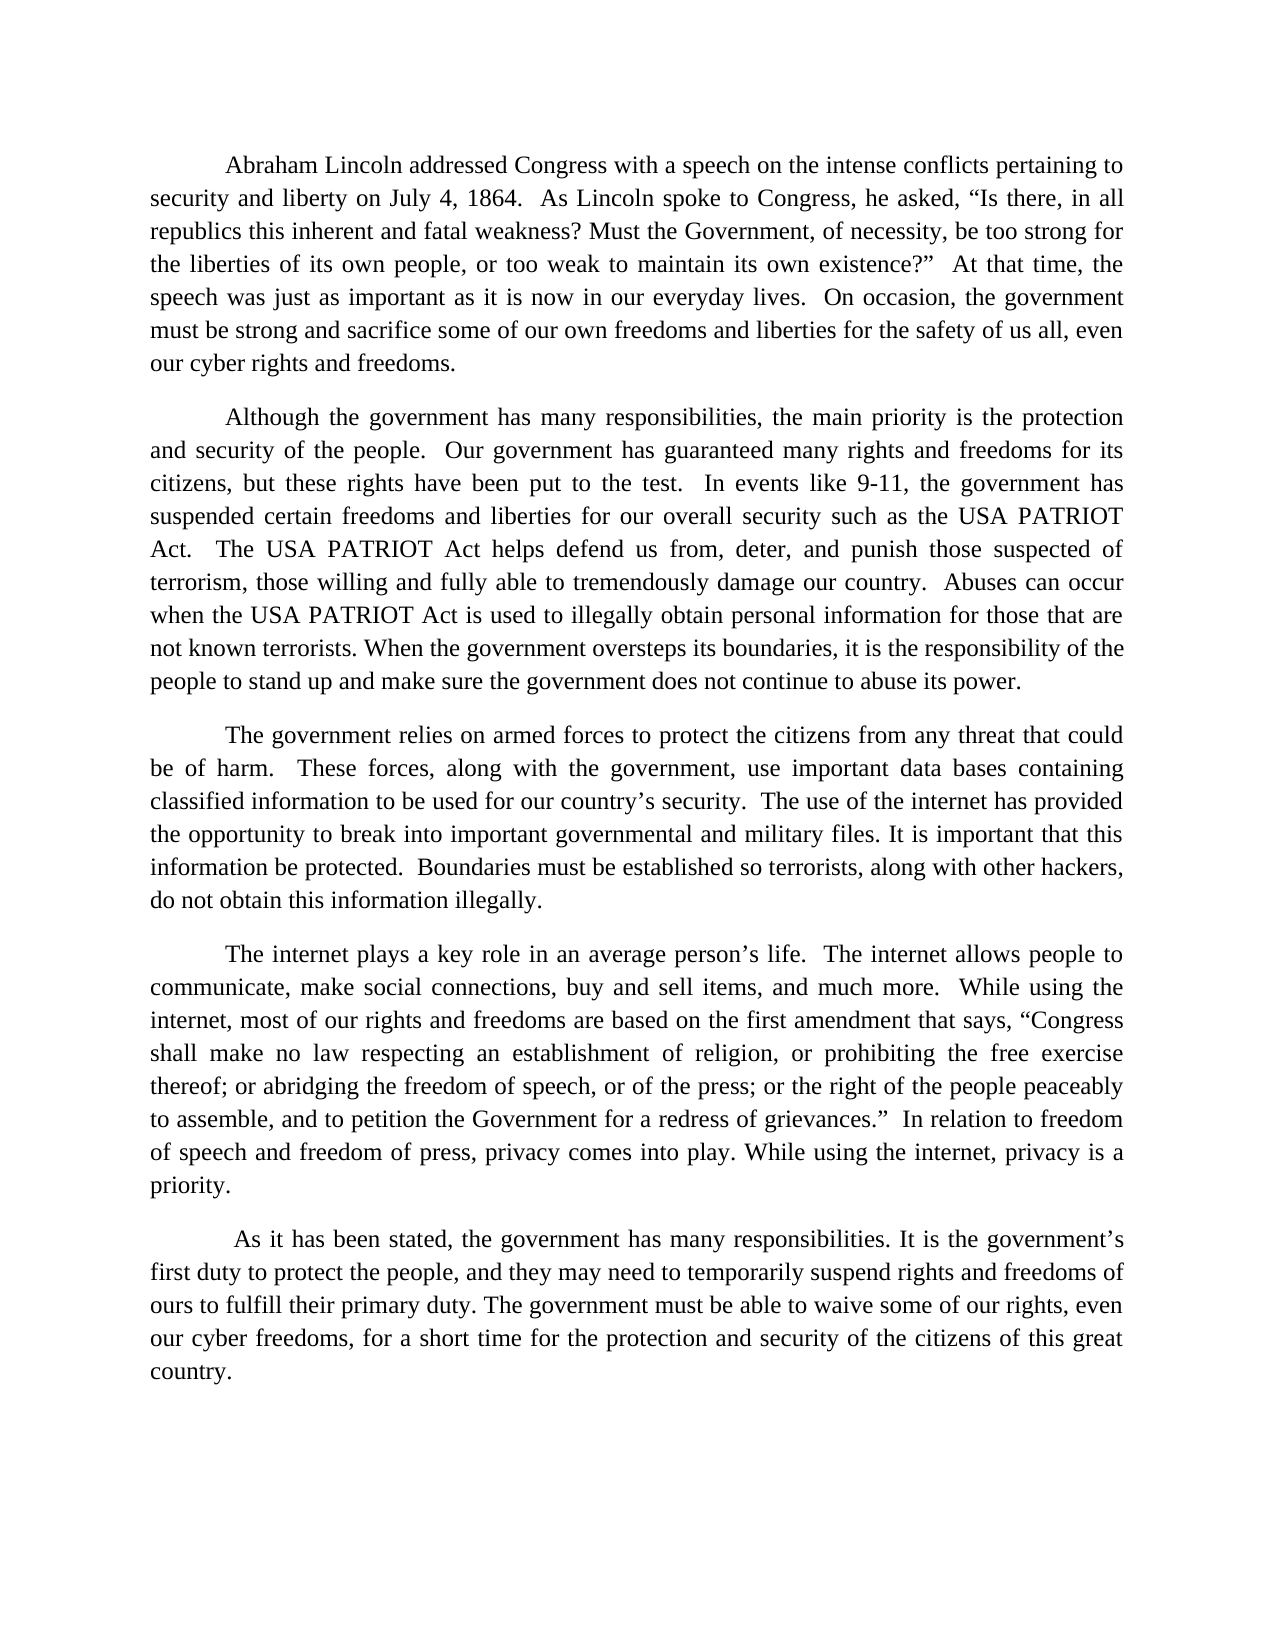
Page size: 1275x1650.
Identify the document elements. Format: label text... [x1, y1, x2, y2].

text Although the government has many responsibilities, the main priority is the protection and security of the people. Our government has guaranteed many rights and freedoms for its citizens, but these rights have been put to the test. In events like 9-11, the government has suspended certain freedoms and liberties for our overall security such as the USA PATRIOT Act. The USA PATRIOT Act helps defend us from, deter, and punish those suspected of terrorism, those willing and fully able to tremendously damage our country. Abuses can occur when the USA PATRIOT Act is used to illegally obtain personal information for those that are not known terrorists. When the government oversteps its boundaries, it is the responsibility of the people to stand up and make sure the government does not continue to abuse its power. [150, 402, 1125, 695]
text As it has been stated, the government has many responsibilities. It is the government’s first duty to protect the people, and they may need to temporarily suspend rights and freedoms of ours to fulfill their primary duty. The government must be able to waive some of our rights, even our cyber freedoms, for a short time for the protection and security of the citizens of this great country. [150, 1224, 1125, 1385]
text Abraham Lincoln addressed Congress with a speech on the intense conflicts pertaining to security and liberty on July 4, 1864. As Lincoln spoke to Congress, he asked, “Is there, in all republics this inherent and fatal weakness? Must the Government, of necessity, be too strong for the liberties of its own people, or too weak to maintain its own existence?” At that time, the speech was just as important as it is now in our everyday lives. On occasion, the government must be strong and sacrifice some of our own freedoms and liberties for the safety of us all, even our cyber rights and freedoms. [150, 150, 1125, 377]
text The internet plays a key role in an average person’s life. The internet allows people to communicate, make social connections, buy and sell items, and much more. While using the internet, most of our rights and freedoms are based on the first amendment that says, “Congress shall make no law respecting an establishment of religion, or prohibiting the free exercise thereof; or abridging the freedom of speech, or of the press; or the right of the people peaceably to assemble, and to petition the Government for a redress of grievances.” In relation to freedom of speech and freedom of press, privacy comes into play. While using the internet, privacy is a priority. [150, 939, 1125, 1199]
text The government relies on armed forces to protect the citizens from any threat that could be of harm. These forces, along with the government, use important data bases containing classified information to be used for our country’s security. The use of the internet has provided the opportunity to break into important governmental and military files. It is important that this information be protected. Boundaries must be established so terrorists, along with other hackers, do not obtain this information illegally. [150, 720, 1125, 914]
